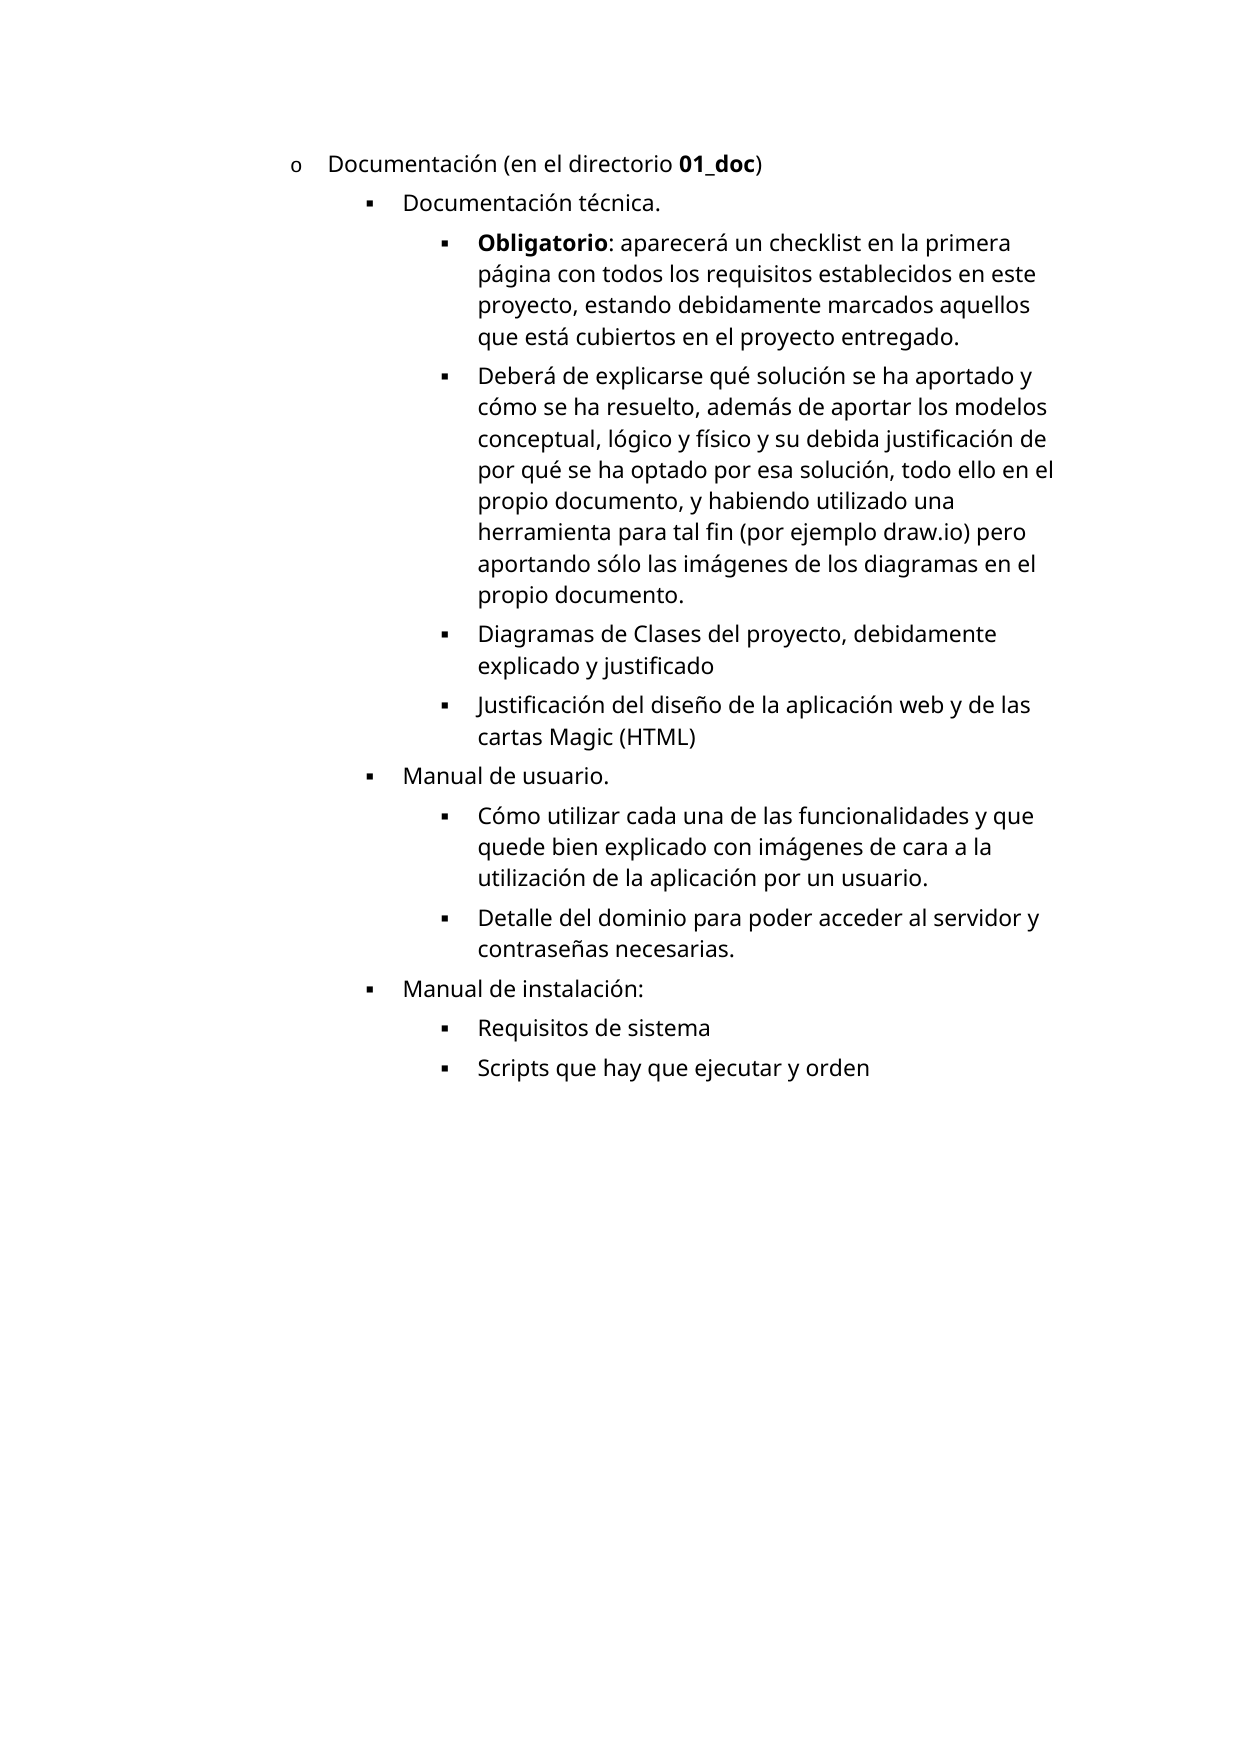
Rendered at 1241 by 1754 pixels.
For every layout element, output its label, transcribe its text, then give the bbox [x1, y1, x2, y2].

list Manual de usuario. [365, 760, 1063, 791]
list Cómo utilizar cada una de las funcionalidades y que quede bien explicado con imágenes de cara a la utilización de la aplicación por un usuario. [440, 800, 1063, 893]
list Diagramas de Clases del proyecto, debidamente explicado y justificado [440, 618, 1063, 681]
list Manual de instalación: [365, 973, 1063, 1004]
list Scripts que hay que ejecutar y orden [440, 1052, 1063, 1083]
list Documentación técnica. [365, 187, 1063, 218]
list Requisitos de sistema [440, 1012, 1063, 1043]
list Documentación (en el directorio 01_doc) [290, 148, 1063, 179]
list Justificación del diseño de la aplicación web y de las cartas Magic (HTML) [440, 689, 1063, 752]
list Obligatorio: aparecerá un checklist en la primera página con todos los requisitos establecidos en este proyecto, estando debidamente marcados aquellos que está cubiertos en el proyecto entregado. [440, 227, 1063, 352]
list Deberá de explicarse qué solución se ha aportado y cómo se ha resuelto, además de aportar los modelos conceptual, lógico y físico y su debida justificación de por qué se ha optado por esa solución, todo ello en el propio documento, y habiendo utilizado una herramienta para tal fin (por ejemplo draw.io) pero aportando sólo las imágenes de los diagramas en el propio documento. [440, 360, 1063, 610]
list Detalle del dominio para poder acceder al servidor y contraseñas necesarias. [440, 902, 1063, 964]
